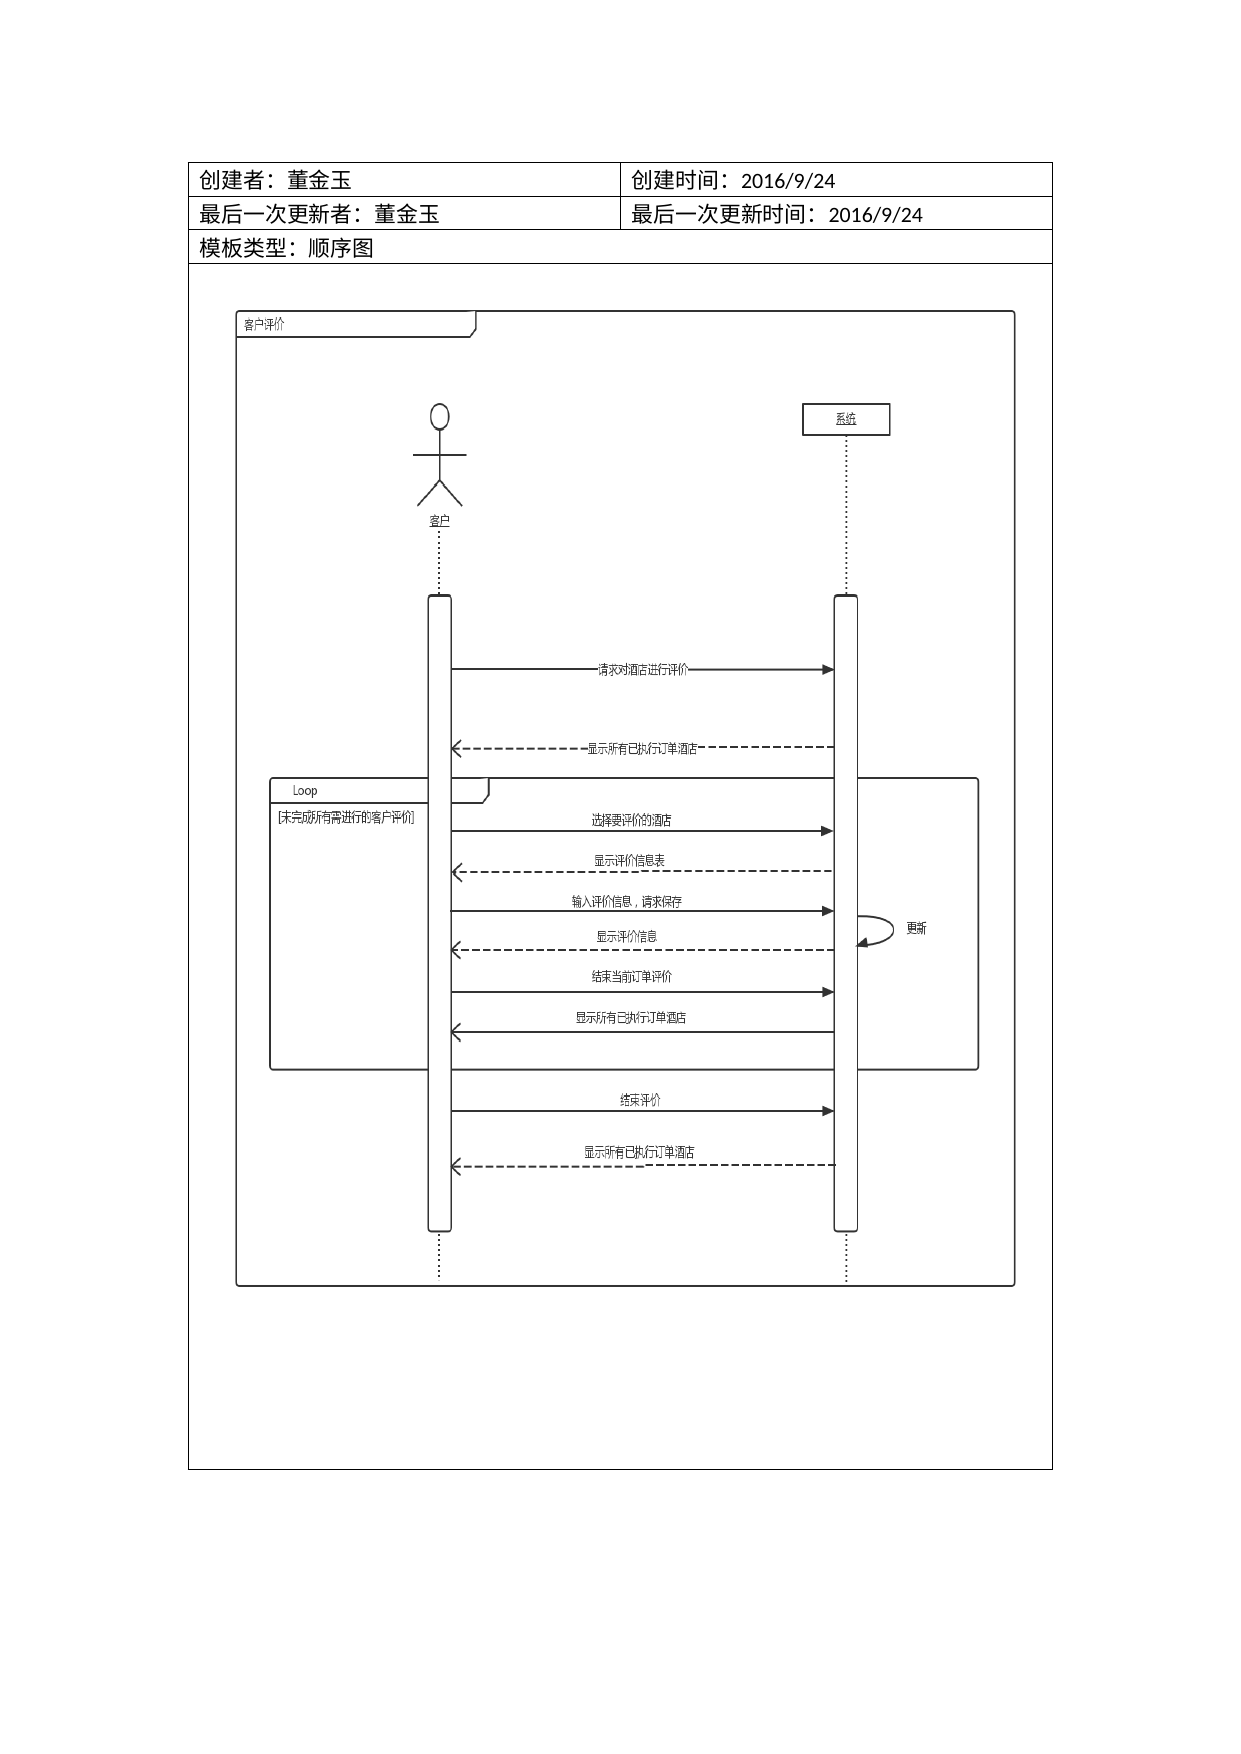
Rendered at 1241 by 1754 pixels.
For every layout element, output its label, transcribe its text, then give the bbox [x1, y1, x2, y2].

table_cell 最后一次更新时间：2016/9/24 [621, 197, 1052, 229]
table_cell 模板类型：顺序图 [189, 230, 1052, 263]
table_cell 最后一次更新者：董金玉 [189, 197, 620, 229]
table_cell 创建者：董金玉 [189, 163, 620, 196]
table_cell 创建时间：2016/9/24 [621, 163, 1052, 196]
table_cell [189, 264, 1052, 1469]
picture [199, 263, 1039, 1319]
